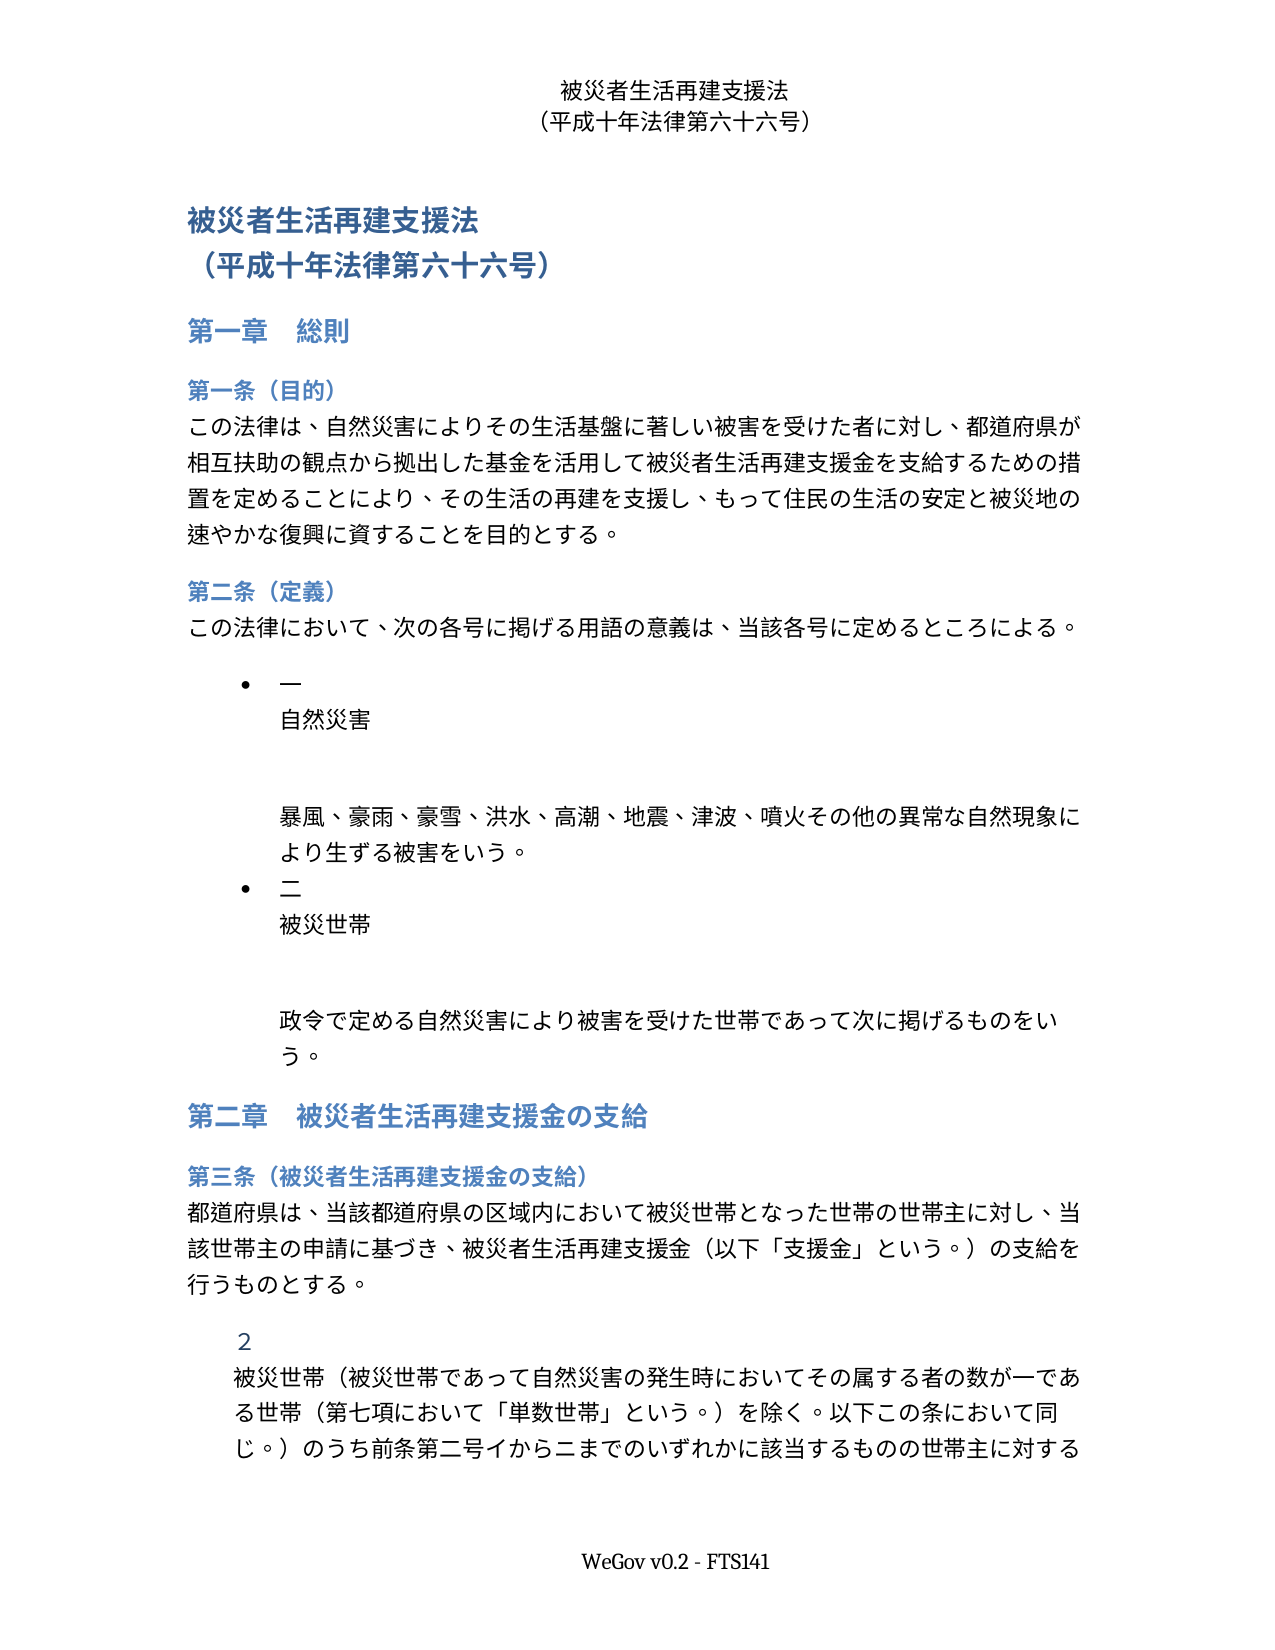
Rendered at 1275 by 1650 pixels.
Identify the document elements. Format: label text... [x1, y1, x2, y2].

list 一 自然災害 暴風、豪雨、豪雪、洪水、高潮、地震、津波、噴火その他の異常な自然現象により生ずる被害をいう。 [242, 668, 1087, 868]
subtitle 第三条（被災者生活再建支援金の支給） [187, 1161, 1087, 1192]
text この法律において、次の各号に掲げる用語の意義は、当該各号に定めるところによる。 [187, 612, 1087, 643]
list 二 被災世帯 政令で定める自然災害により被害を受けた世帯であって次に掲げるものをいう。 [242, 873, 1087, 1072]
subtitle 第二条（定義） [187, 576, 1087, 607]
subtitle 第一条（目的） [187, 375, 1087, 407]
subtitle 第一章 総則 [187, 312, 1087, 349]
subtitle 被災者生活再建支援法 （平成十年法律第六十六号） [187, 200, 1087, 285]
text 都道府県は、当該都道府県の区域内において被災世帯となった世帯の世帯主に対し、当該世帯主の申請に基づき、被災者生活再建支援金（以下「支援金」という。）の支給を行うものとする。 [187, 1197, 1087, 1300]
subtitle 第二章 被災者生活再建支援金の支給 [187, 1098, 1087, 1134]
text この法律は、自然災害によりその生活基盤に著しい被害を受けた者に対し、都道府県が相互扶助の観点から拠出した基金を活用して被災者生活再建支援金を支給するための措置を定めることにより、その生活の再建を支援し、もって住民の生活の安定と被災地の速やかな復興に資することを目的とする。 [187, 411, 1087, 550]
subtitle ２ [233, 1326, 1087, 1357]
